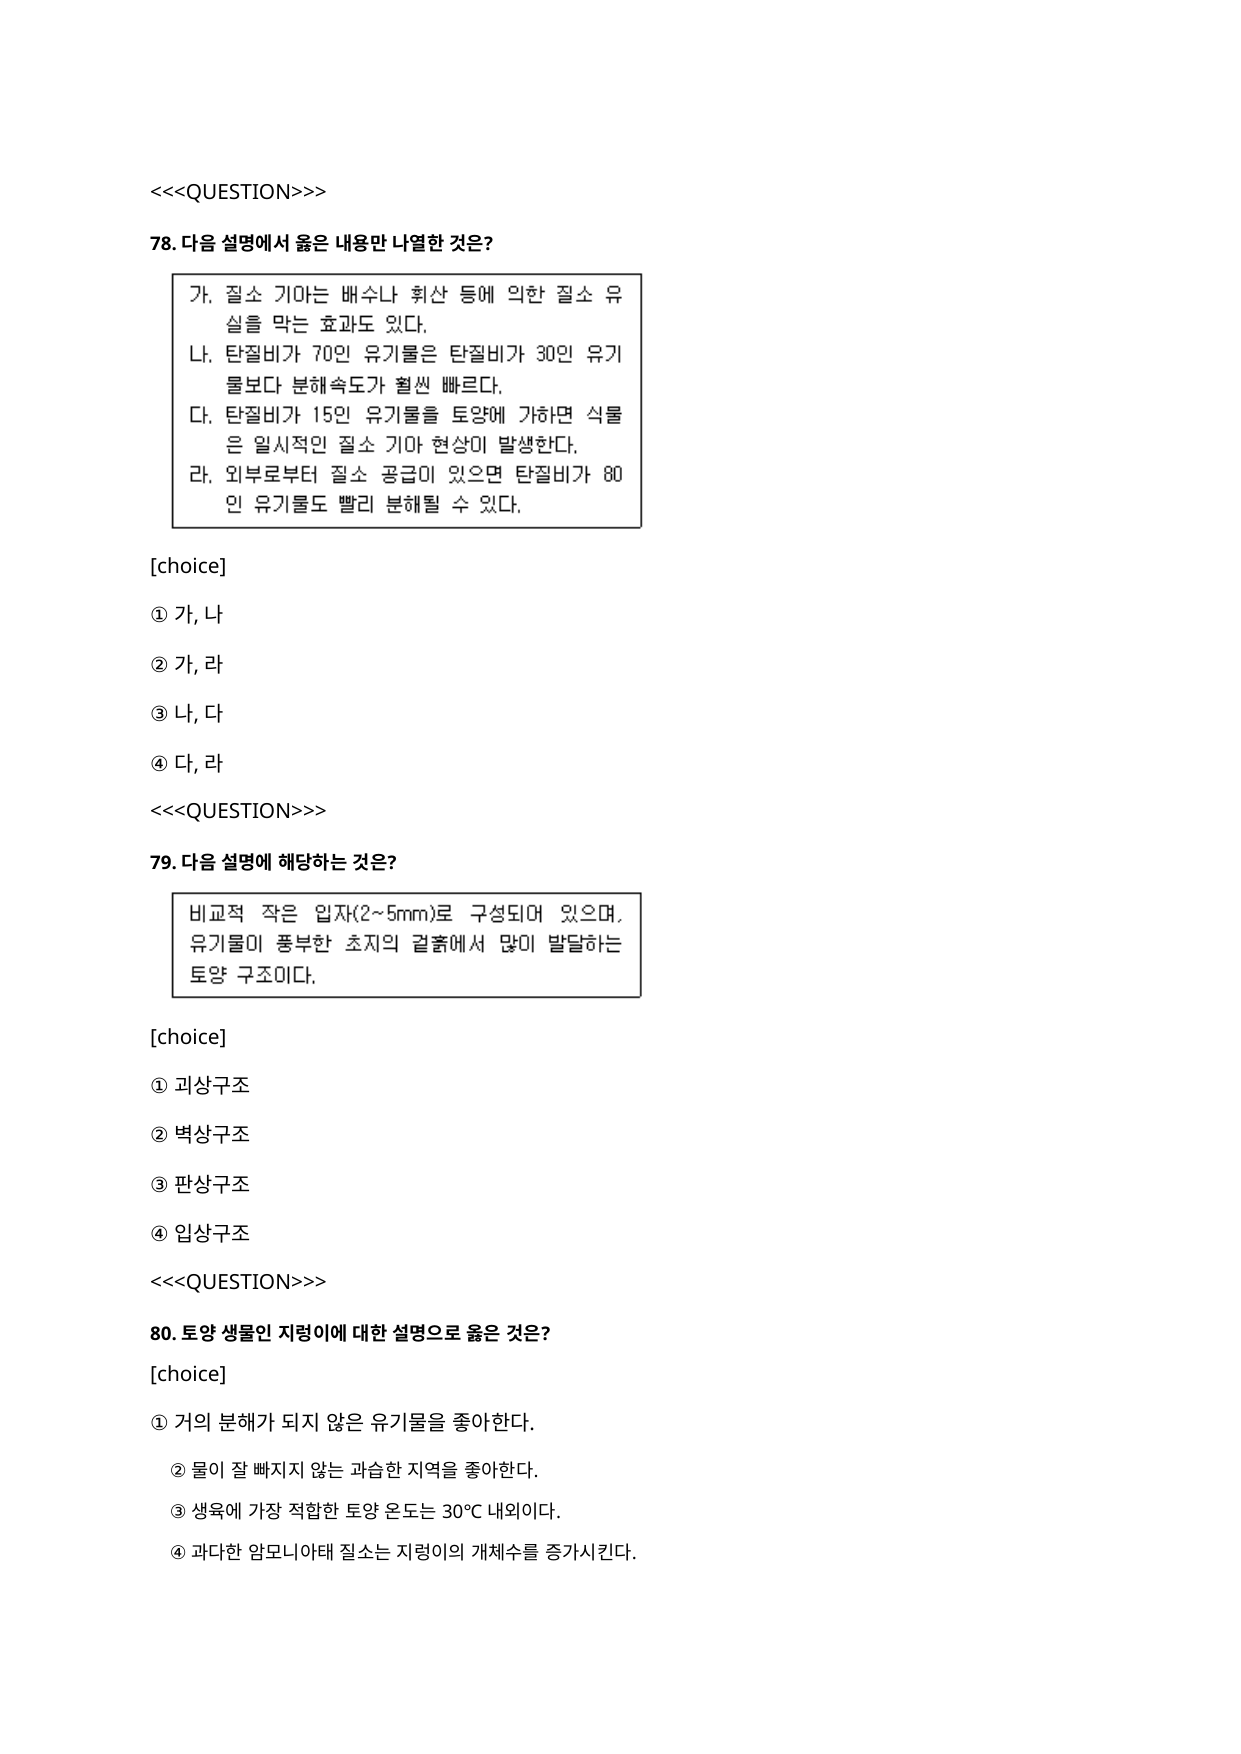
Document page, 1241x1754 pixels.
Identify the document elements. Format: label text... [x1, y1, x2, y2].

text [choice] [150, 551, 1090, 580]
text ④ 입상구조 [150, 1217, 1090, 1248]
text [choice] [150, 1022, 1090, 1051]
text ② 가, 라 [150, 648, 1090, 678]
text 80. 토양 생물인 지렁이에 대한 설명으로 옳은 것은? [150, 1318, 1090, 1346]
text ① 가, 나 [150, 599, 1090, 629]
text ③ 판상구조 [150, 1168, 1090, 1198]
text ① 괴상구조 [150, 1069, 1090, 1100]
text <<<QUESTION>>> [150, 796, 1090, 825]
text ② 물이 잘 빠지지 않는 과습한 지역을 좋아한다. [150, 1456, 1090, 1483]
text 79. 다음 설명에 해당하는 것은? [150, 848, 1090, 875]
text ④ 다, 라 [150, 747, 1090, 777]
text [choice] [150, 1359, 1090, 1388]
text <<<QUESTION>>> [150, 1267, 1090, 1295]
text <<<QUESTION>>> [150, 177, 1090, 206]
text 78. 다음 설명에서 옳은 내용만 나열한 것은? [150, 229, 1090, 256]
text ④ 과다한 암모니아태 질소는 지렁이의 개체수를 증가시킨다. [150, 1538, 1090, 1565]
picture [169, 269, 647, 532]
text ③ 생육에 가장 적합한 토양 온도는 30℃ 내외이다. [150, 1497, 1090, 1524]
picture [169, 888, 645, 1003]
text ① 거의 분해가 되지 않은 유기물을 좋아한다. [150, 1407, 1090, 1437]
text ③ 나, 다 [150, 697, 1090, 728]
text ② 벽상구조 [150, 1119, 1090, 1149]
